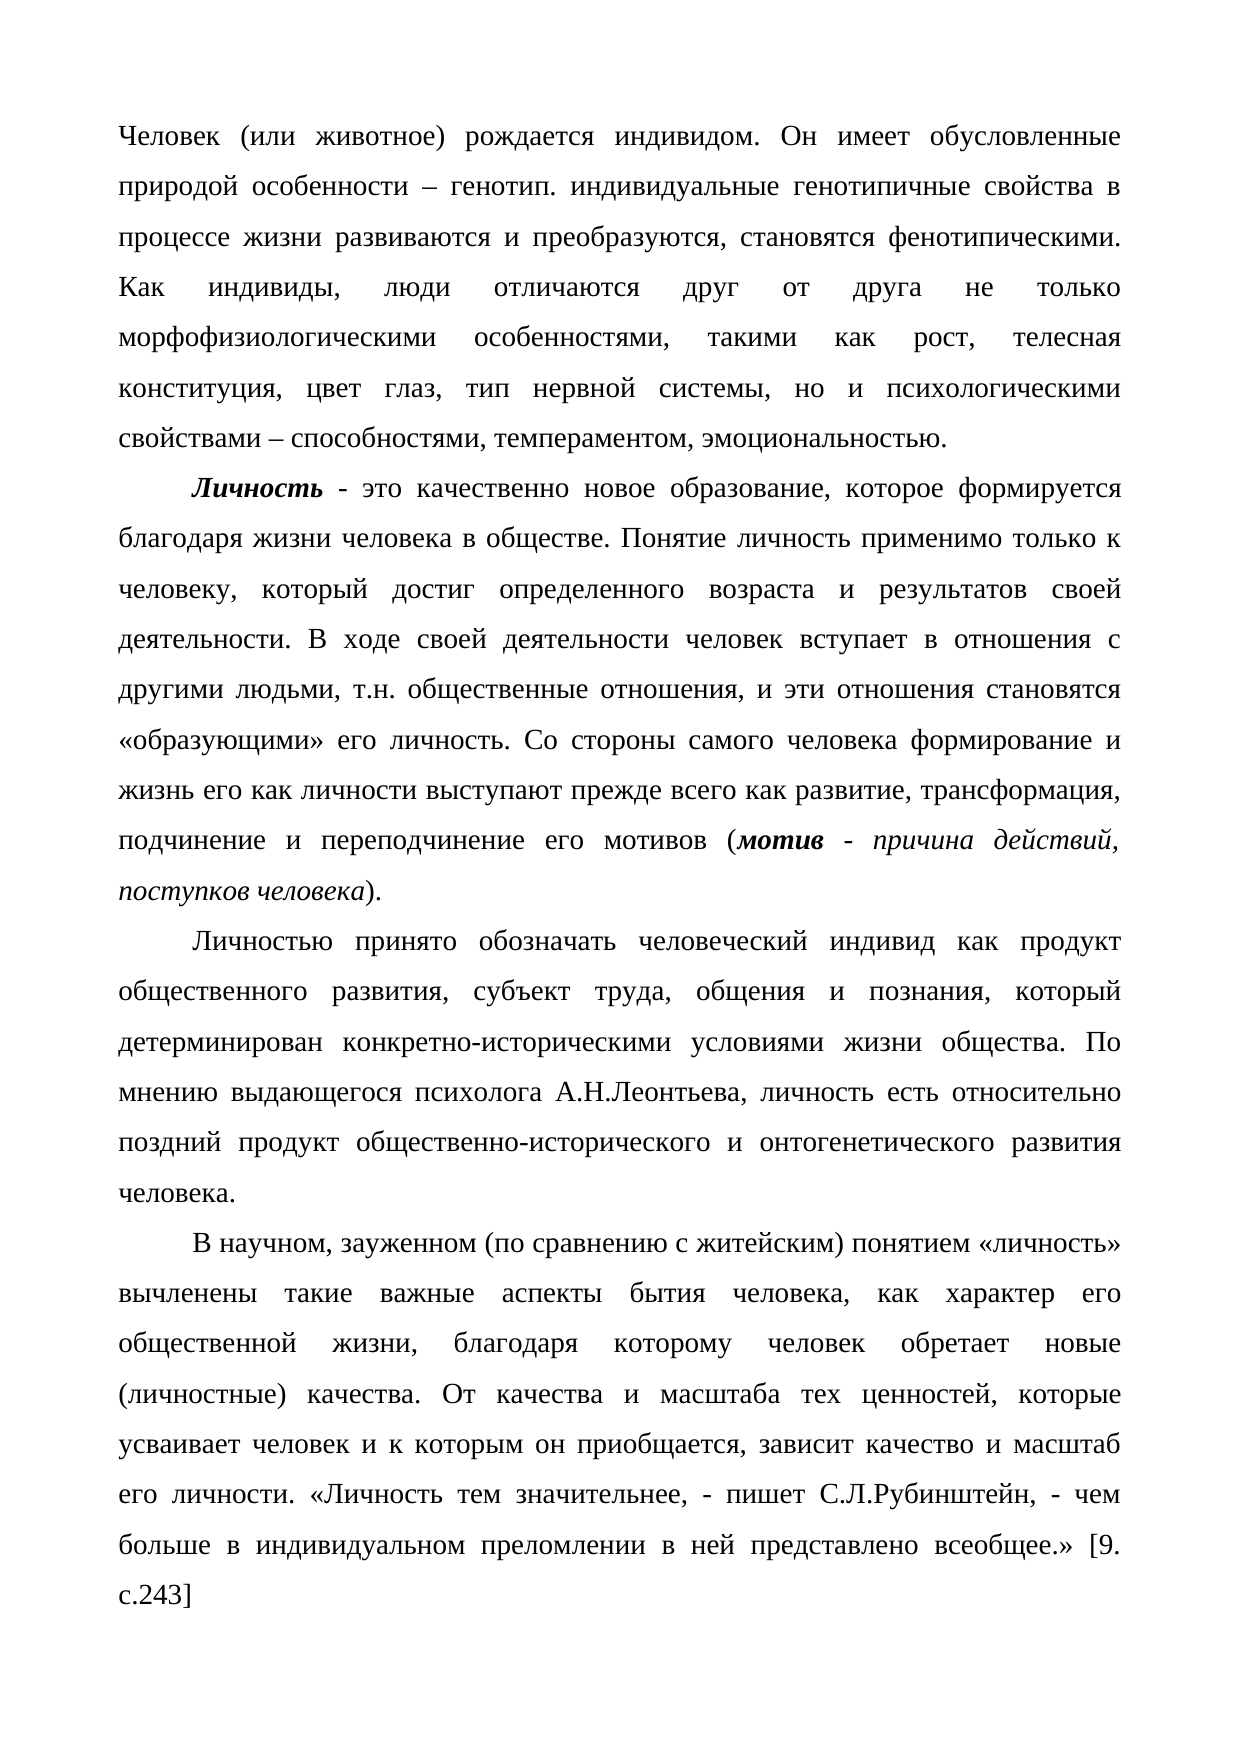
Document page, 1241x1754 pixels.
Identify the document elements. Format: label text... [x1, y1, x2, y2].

text Личностью принято обозначать человеческий индивид как продукт общественного развития, субъект труда, общения и познания, который детерминирован конкретно-историческими условиями жизни общества. По мнению выдающегося психолога А.Н.Леонтьева, личность есть относительно поздний продукт общественно-исторического и онтогенетического развития человека. [118, 923, 1122, 1208]
text Личность - это качественно новое образование, которое формируется благодаря жизни человека в обществе. Понятие личность применимо только к человеку, который достиг определенного возраста и результатов своей деятельности. В ходе своей деятельности человек вступает в отношения с другими людьми, т.н. общественные отношения, и эти отношения становятся «образующими» его личность. Со стороны самого человека формирование и жизнь его как личности выступают прежде всего как развитие, трансформация, подчинение и переподчинение его мотивов (мотив - причина действий, поступков человека). [118, 470, 1122, 906]
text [118, 118, 1122, 453]
text В научном, зауженном (по сравнению с житейским) понятием «личность» вычленены такие важные аспекты бытия человека, как характер его общественной жизни, благодаря которому человек обретает новые (личностные) качества. От качества и масштаба тех ценностей, которые усваивает человек и к которым он приобщается, зависит качество и масштаб его личности. «Личность тем значительнее, - пишет С.Л.Рубинштейн, - чем больше в индивидуальном преломлении в ней представлено всеобщее.» [9. с.243] [118, 1225, 1122, 1611]
